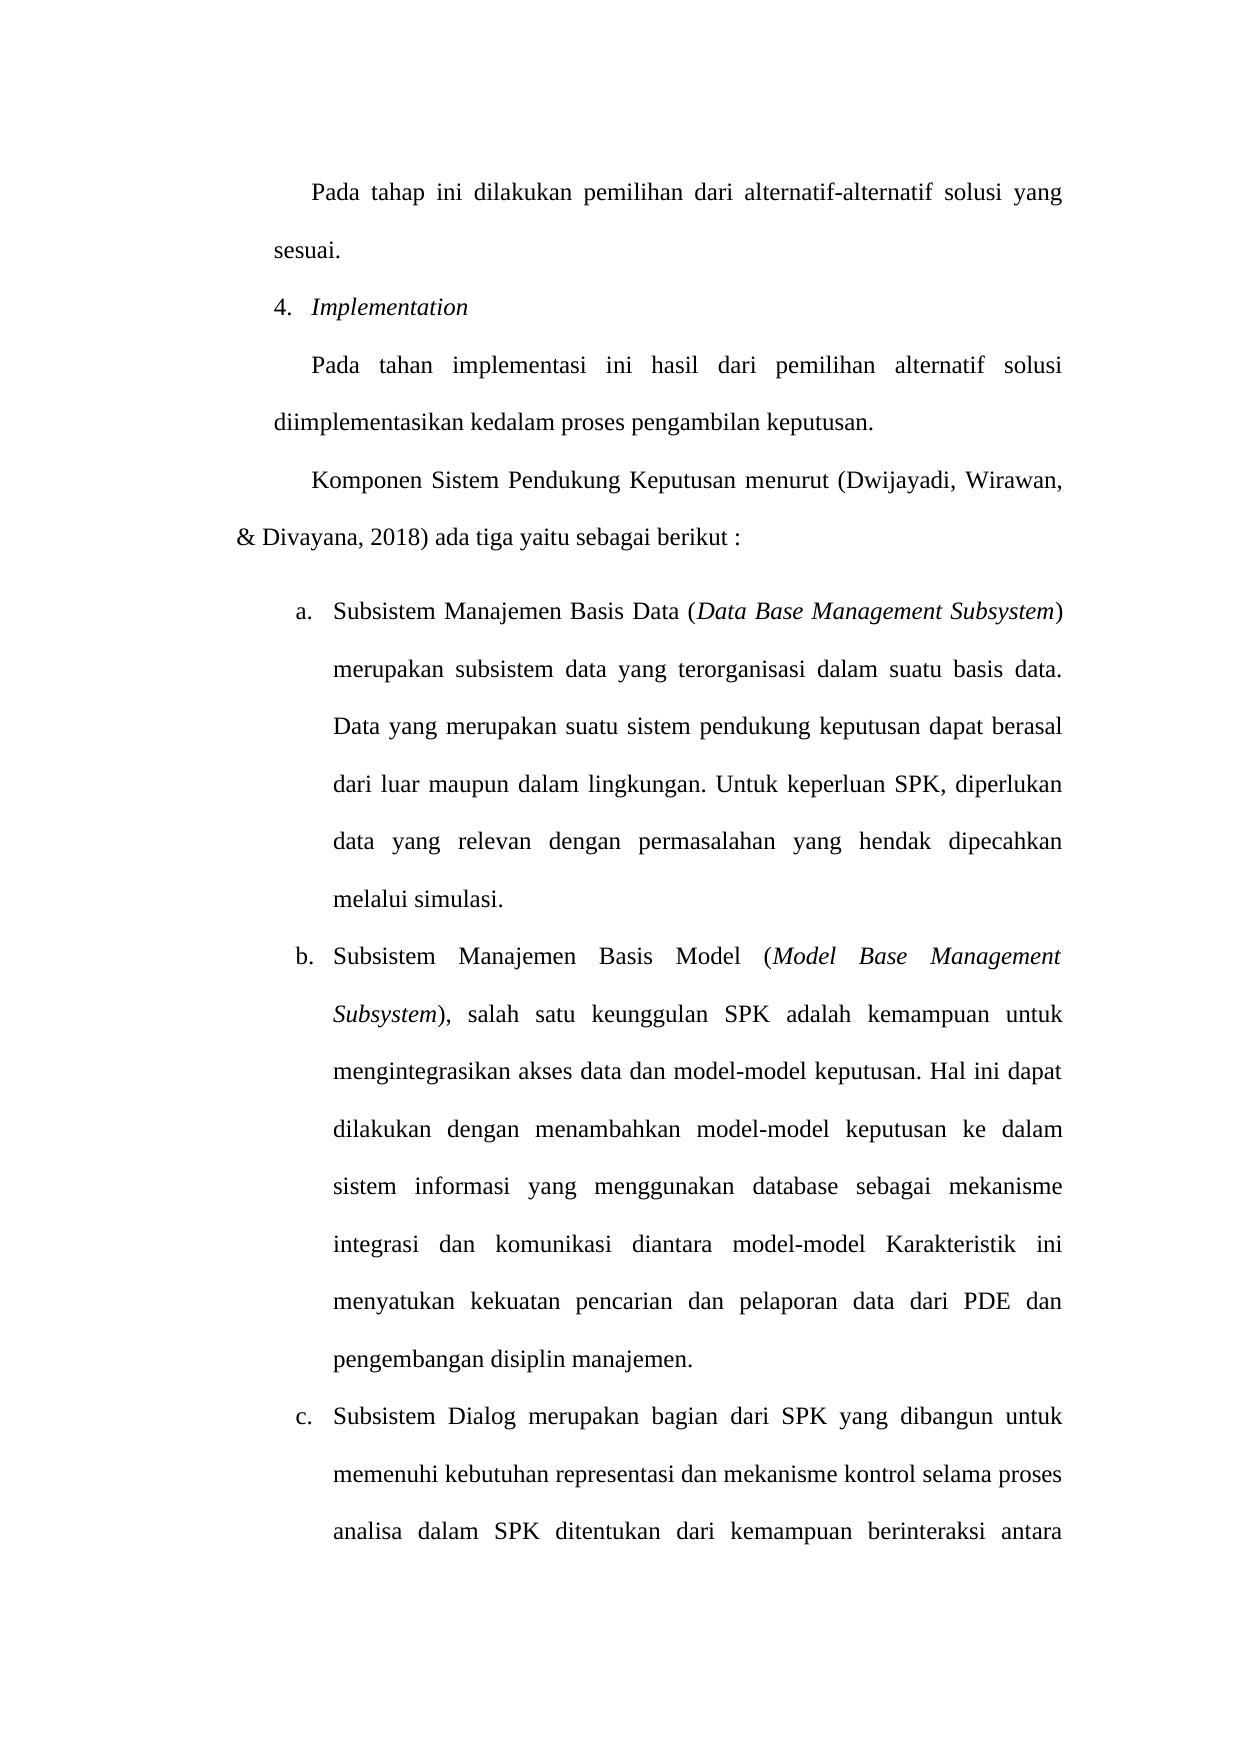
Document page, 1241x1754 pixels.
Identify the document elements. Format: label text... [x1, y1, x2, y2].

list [295, 1401, 1063, 1545]
list Implementation [274, 292, 1063, 321]
text Pada tahap ini dilakukan pemilihan dari alternatif-alternatif solusi yang sesuai. [274, 177, 1063, 263]
text Komponen Sistem Pendukung Keputusan menurut ada tiga yaitu sebagai berikut : [236, 465, 1063, 551]
list Subsistem Manajemen Basis Data (Data Base Management Subsystem) merupakan subsistem data yang terorganisasi dalam suatu basis data. Data yang merupakan suatu sistem pendukung keputusan dapat berasal dari luar maupun dalam lingkungan. Untuk keperluan SPK, diperlukan data yang relevan dengan permasalahan yang hendak dipecahkan melalui simulasi. [295, 596, 1063, 913]
list Subsistem Manajemen Basis Model (Model Base Management Subsystem), salah satu keunggulan SPK adalah kemampuan untuk mengintegrasikan akses data dan model-model keputusan. Hal ini dapat dilakukan dengan menambahkan model-model keputusan ke dalam sistem informasi yang menggunakan database sebagai mekanisme integrasi dan komunikasi diantara model-model Karakteristik ini menyatukan kekuatan pencarian dan pelaporan data dari PDE dan pengembangan disiplin manajemen. [295, 941, 1063, 1373]
text Pada tahan implementasi ini hasil dari pemilihan alternatif solusi diimplementasikan kedalam proses pengambilan keputusan. [274, 350, 1063, 436]
